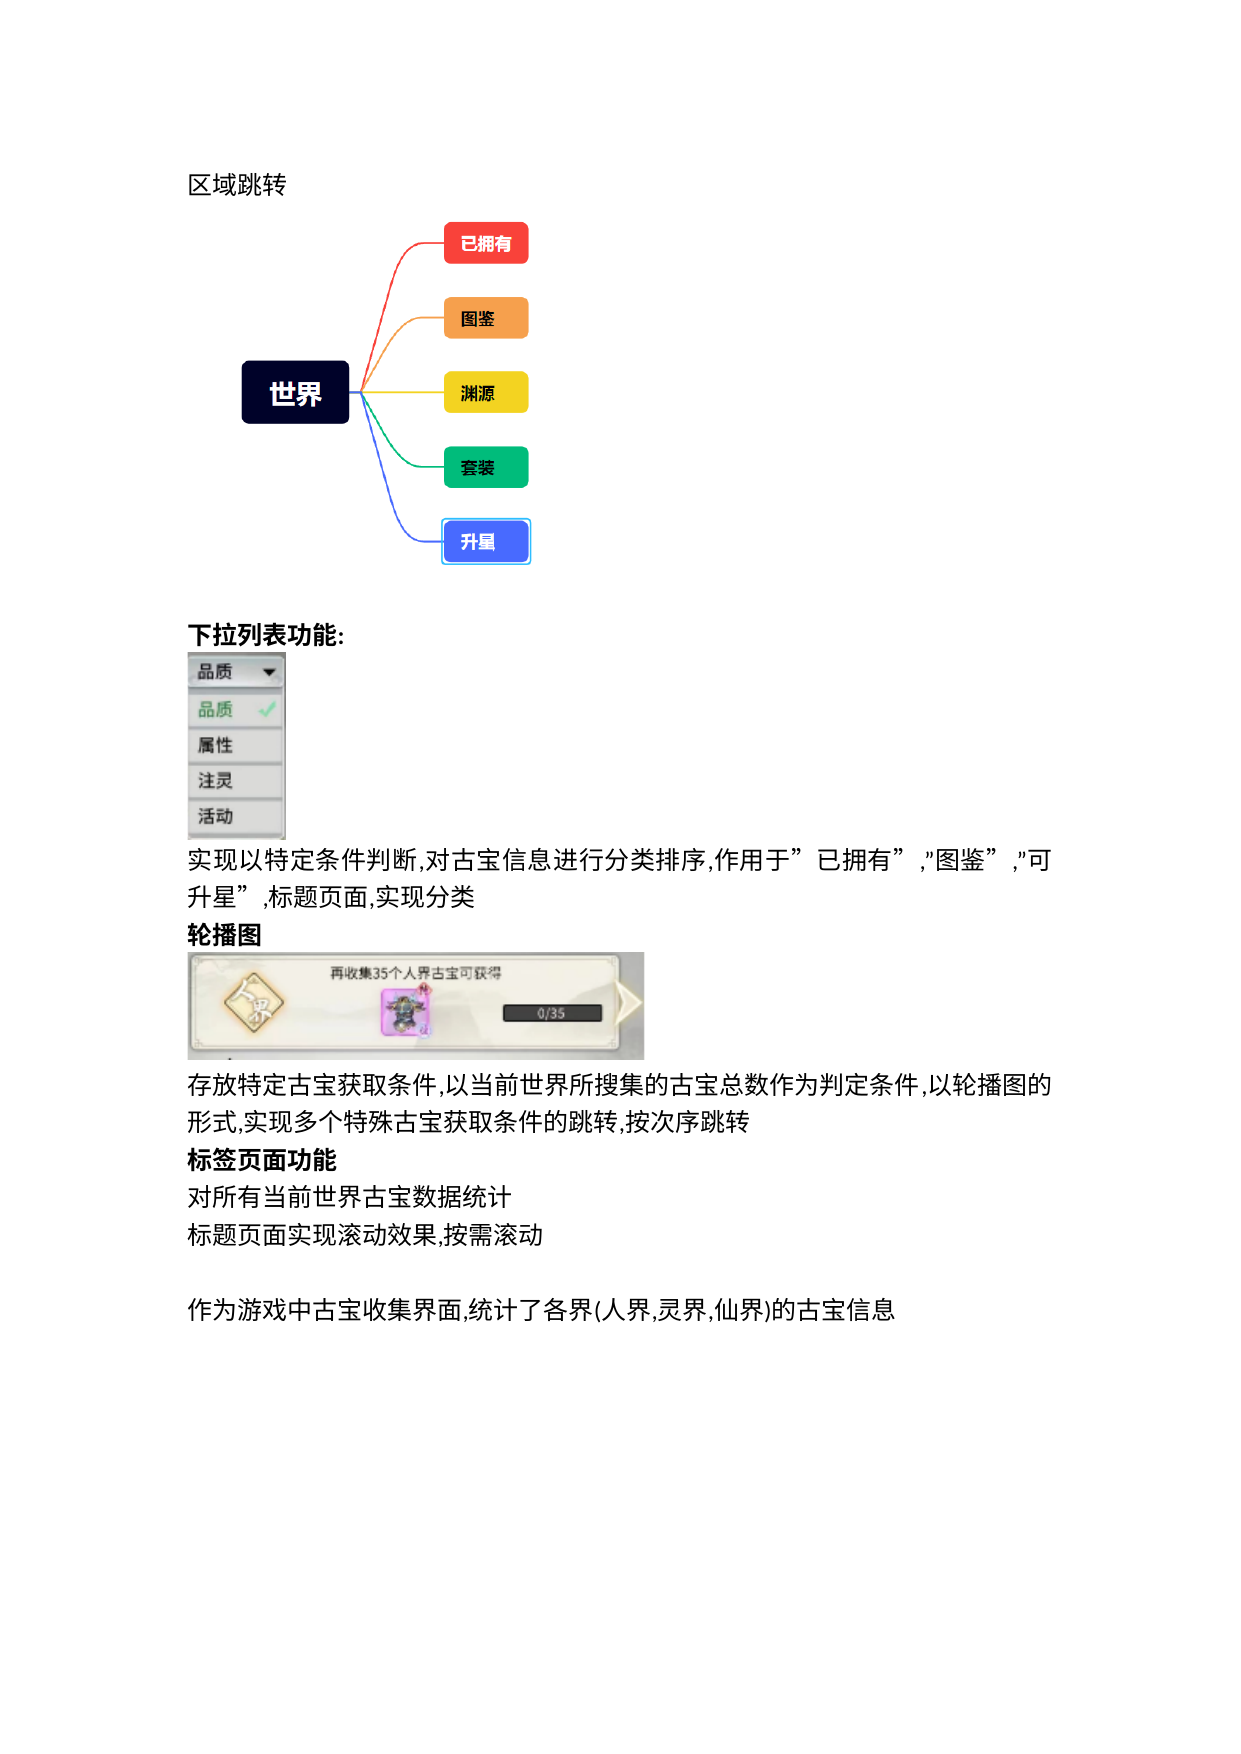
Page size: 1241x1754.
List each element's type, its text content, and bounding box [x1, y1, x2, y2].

text 实现以特定条件判断,对古宝信息进行分类排序,作用于”已拥有”,”图鉴”,”可升星”,标题页面,实现分类 [187, 839, 1053, 914]
text 标签页面功能 [187, 1139, 1053, 1177]
picture [187, 652, 286, 840]
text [187, 164, 1053, 202]
text 下拉列表功能: [187, 614, 1053, 652]
text 对所有当前世界古宝数据统计 [187, 1177, 1053, 1214]
picture [187, 952, 646, 1060]
picture [187, 202, 620, 603]
text 存放特定古宝获取条件,以当前世界所搜集的古宝总数作为判定条件,以轮播图的形式,实现多个特殊古宝获取条件的跳转,按次序跳转 [187, 1064, 1053, 1139]
text 标题页面实现滚动效果,按需滚动 [187, 1214, 1053, 1252]
text 轮播图 [187, 914, 1053, 952]
text 作为游戏中古宝收集界面,统计了各界(人界,灵界,仙界)的古宝信息 [187, 1289, 1053, 1327]
